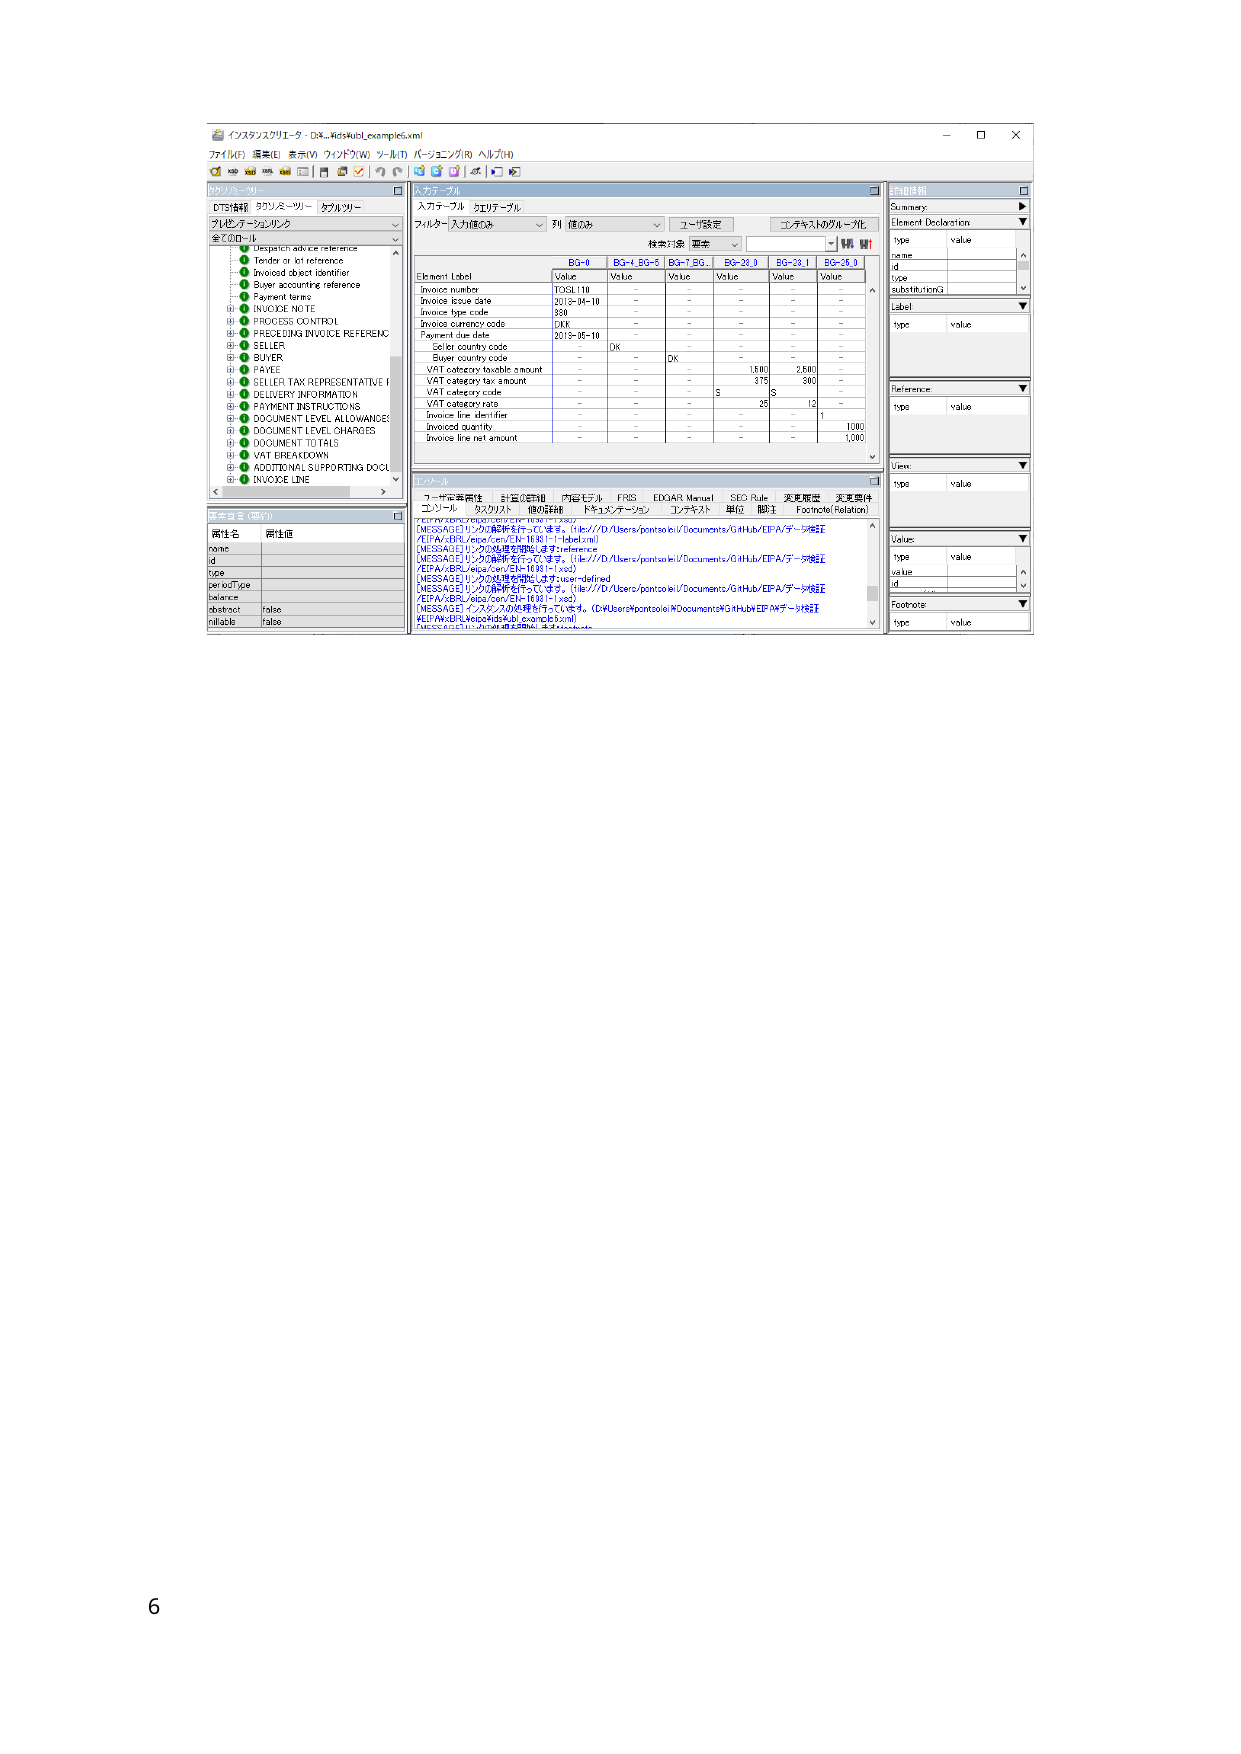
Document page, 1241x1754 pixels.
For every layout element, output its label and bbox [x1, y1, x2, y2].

picture [206, 123, 1034, 635]
